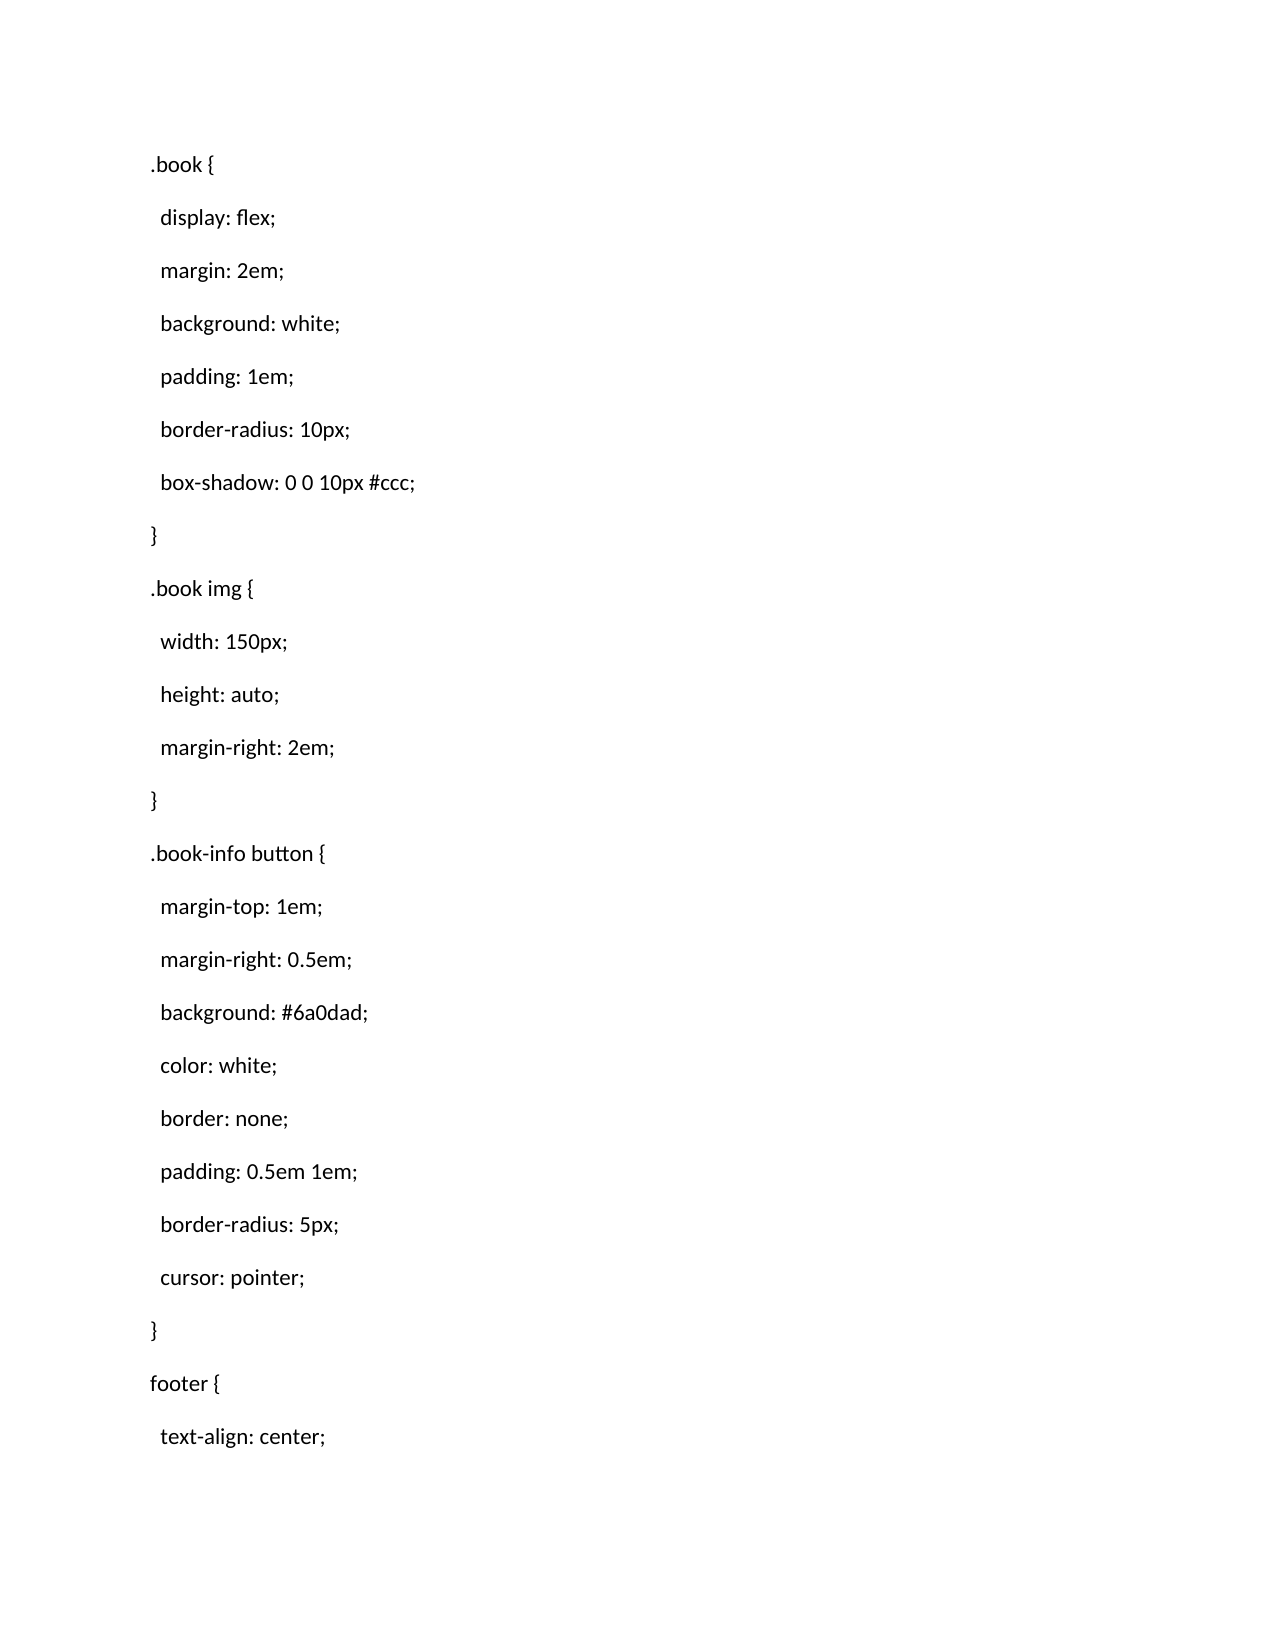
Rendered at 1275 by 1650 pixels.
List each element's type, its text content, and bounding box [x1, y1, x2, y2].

text background: #6a0dad; [150, 998, 1125, 1026]
text border-radius: 5px; [150, 1210, 1125, 1238]
text margin-right: 2em; [150, 733, 1125, 761]
text .book img { [150, 574, 1125, 602]
text footer { [150, 1369, 1125, 1397]
text color: white; [150, 1051, 1125, 1079]
text margin-top: 1em; [150, 892, 1125, 920]
text display: flex; [150, 203, 1125, 231]
text height: auto; [150, 680, 1125, 708]
text text-align: center; [150, 1422, 1125, 1451]
text .book-info button { [150, 839, 1125, 867]
text border: none; [150, 1104, 1125, 1132]
text background: white; [150, 309, 1125, 337]
text border-radius: 10px; [150, 415, 1125, 443]
text margin: 2em; [150, 256, 1125, 284]
text .book { [150, 150, 1125, 178]
text } [150, 786, 1125, 814]
text box-shadow: 0 0 10px #ccc; [150, 468, 1125, 496]
text padding: 1em; [150, 362, 1125, 390]
text } [150, 1316, 1125, 1344]
text margin-right: 0.5em; [150, 945, 1125, 973]
text width: 150px; [150, 627, 1125, 655]
text padding: 0.5em 1em; [150, 1157, 1125, 1185]
text } [150, 521, 1125, 549]
text cursor: pointer; [150, 1263, 1125, 1291]
